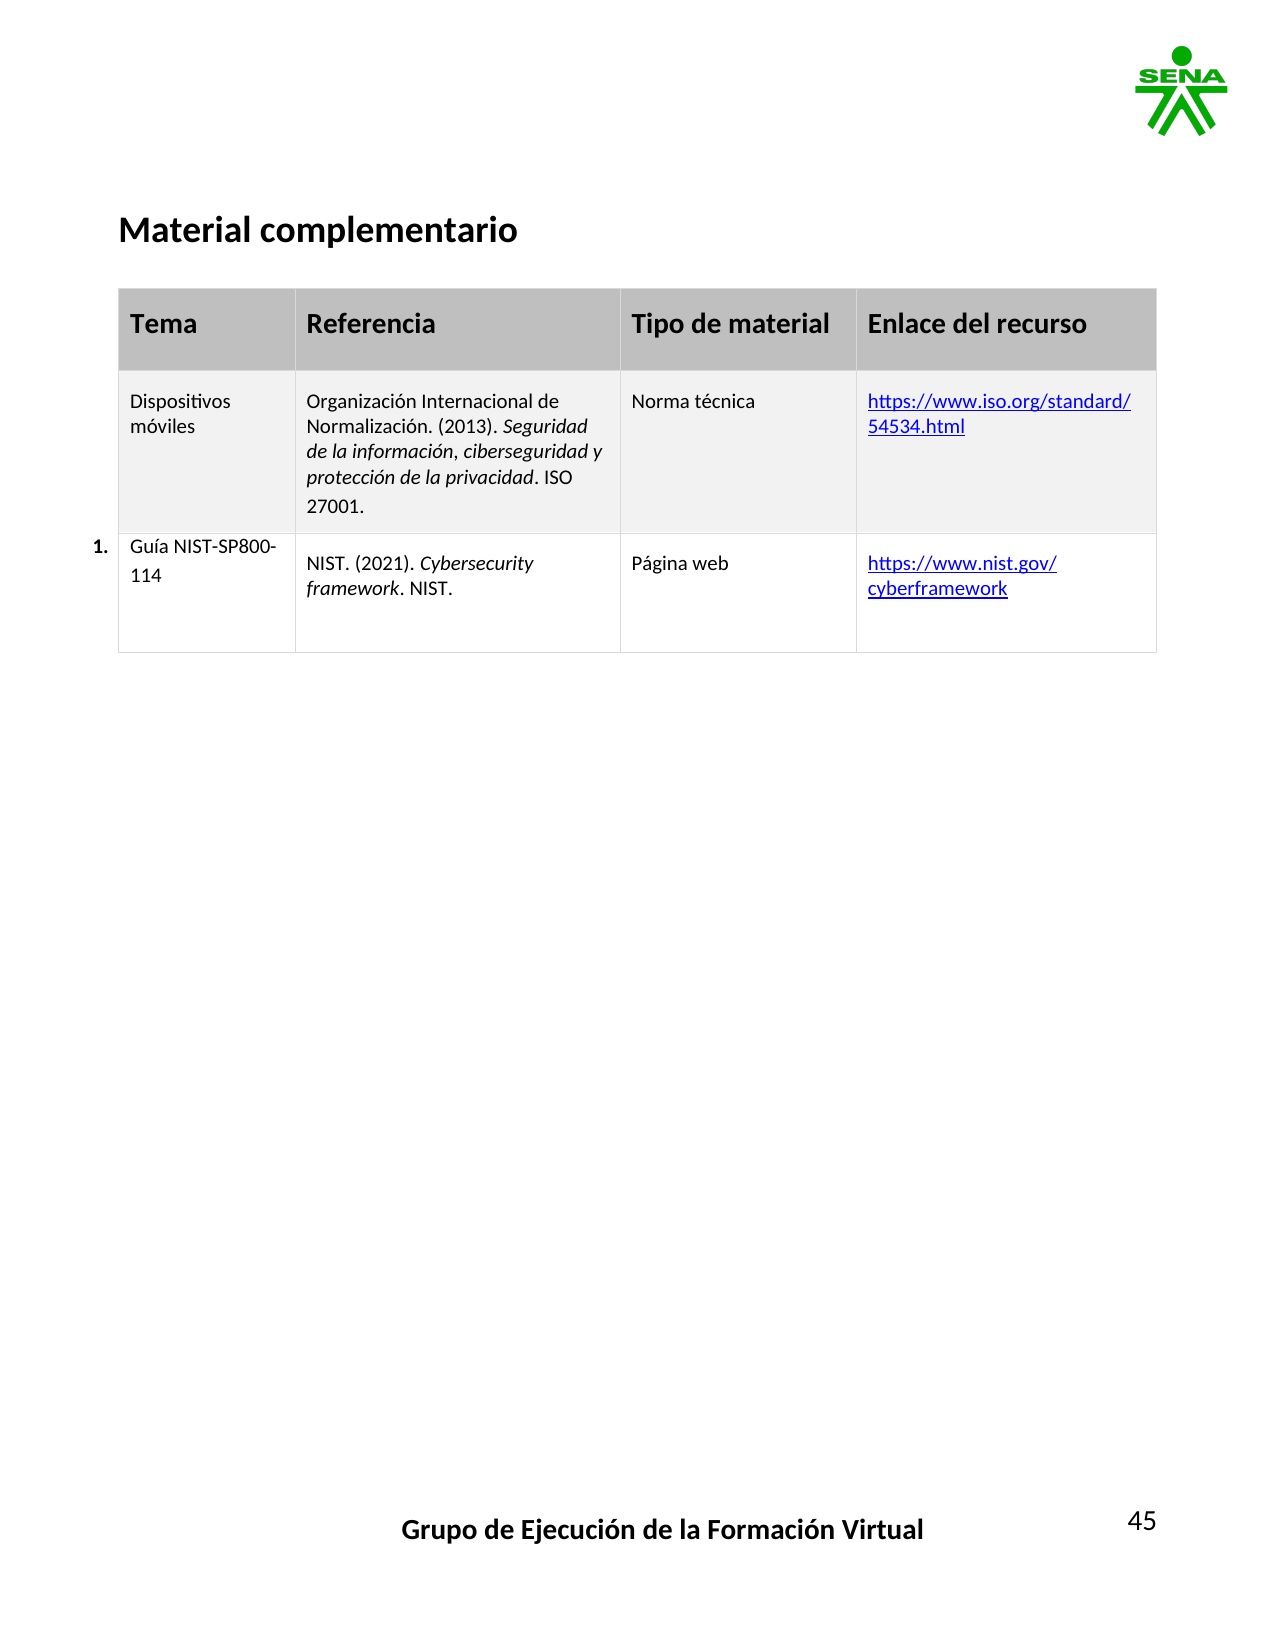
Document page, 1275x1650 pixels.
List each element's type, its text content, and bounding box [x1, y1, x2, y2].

table_header Tipo de material [621, 289, 856, 370]
table_header Referencia [296, 289, 620, 370]
table_cell NIST. (2021). Cybersecurity framework. NIST. [296, 534, 620, 652]
table_cell https://www.iso.org/standard/54534.html [857, 371, 1156, 532]
table_cell Organización Internacional de Normalización. (2013). Seguridad de la información, ciberseguridad y protección de la privacidad. ISO 27001. [296, 371, 620, 532]
table_cell https://www.nist.gov/cyberframework [857, 534, 1156, 652]
text Material complementario [118, 206, 1157, 252]
table_header Tema [119, 289, 295, 370]
picture [1135, 46, 1228, 136]
table_cell Página web [621, 534, 856, 652]
table_cell Dispositivos móviles [119, 371, 295, 532]
table_header Enlace del recurso [857, 289, 1156, 370]
table_cell Guía NIST-SP800-114 [119, 534, 295, 652]
table_cell Norma técnica [621, 371, 856, 532]
